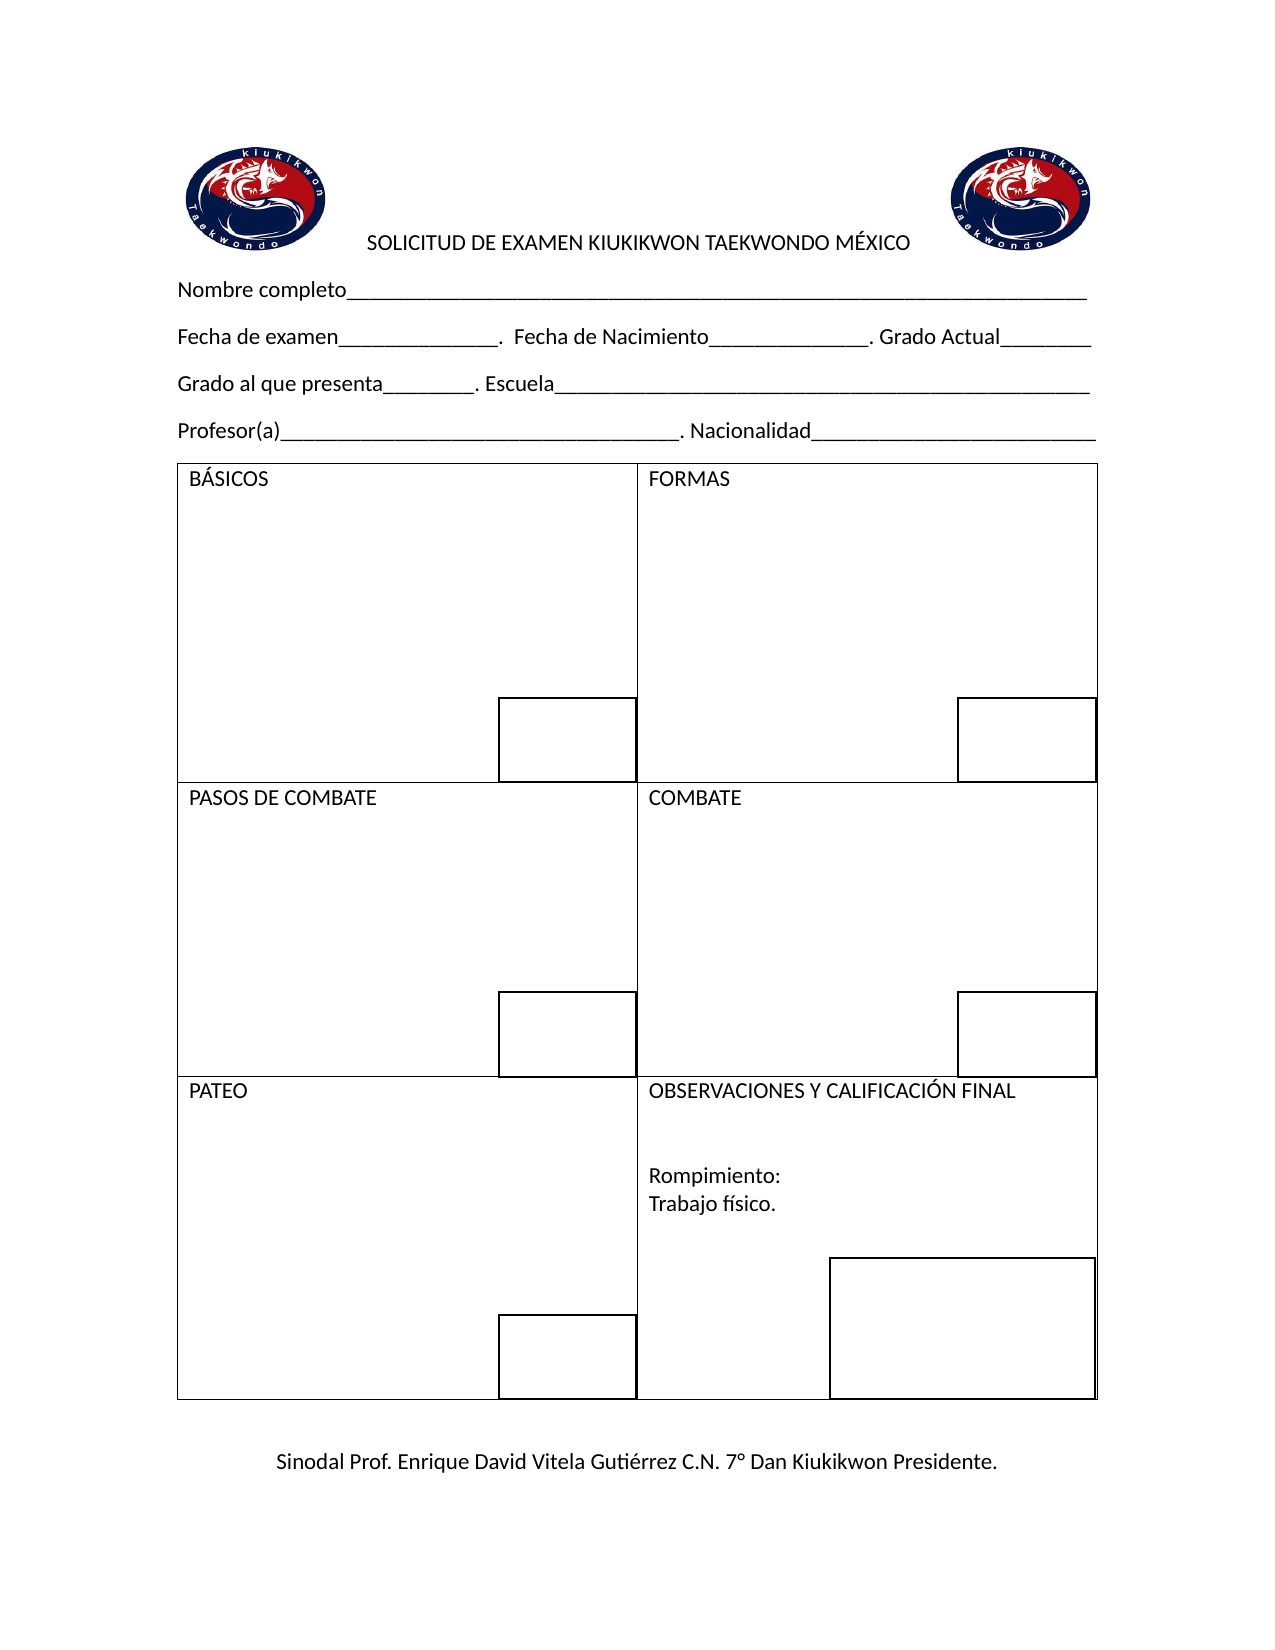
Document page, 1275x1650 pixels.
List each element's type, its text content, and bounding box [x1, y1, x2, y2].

text Profesor(a)___________________________________. Nacionalidad_________________________ [177, 416, 1098, 444]
table_cell OBSERVACIONES Y CALIFICACIÓN FINAL Rompimiento: Trabajo físico. [638, 1077, 1097, 1399]
text Fecha de examen______________. Fecha de Nacimiento______________. Grado Actual________ [177, 322, 1098, 350]
picture [942, 147, 1091, 251]
text Nombre completo_________________________________________________________________ [177, 275, 1098, 303]
table_cell PASOS DE COMBATE [178, 783, 637, 1076]
table_cell COMBATE [638, 783, 1097, 1076]
text Sinodal Prof. Enrique David Vitela Gutiérrez C.N. 7° Dan Kiukikwon Presidente. [177, 1447, 1098, 1475]
picture [177, 147, 326, 251]
table_cell PATEO [178, 1077, 637, 1399]
text Grado al que presenta________. Escuela_______________________________________________ [177, 369, 1098, 397]
table_header BÁSICOS [178, 464, 637, 782]
table_header FORMAS [638, 464, 1097, 782]
